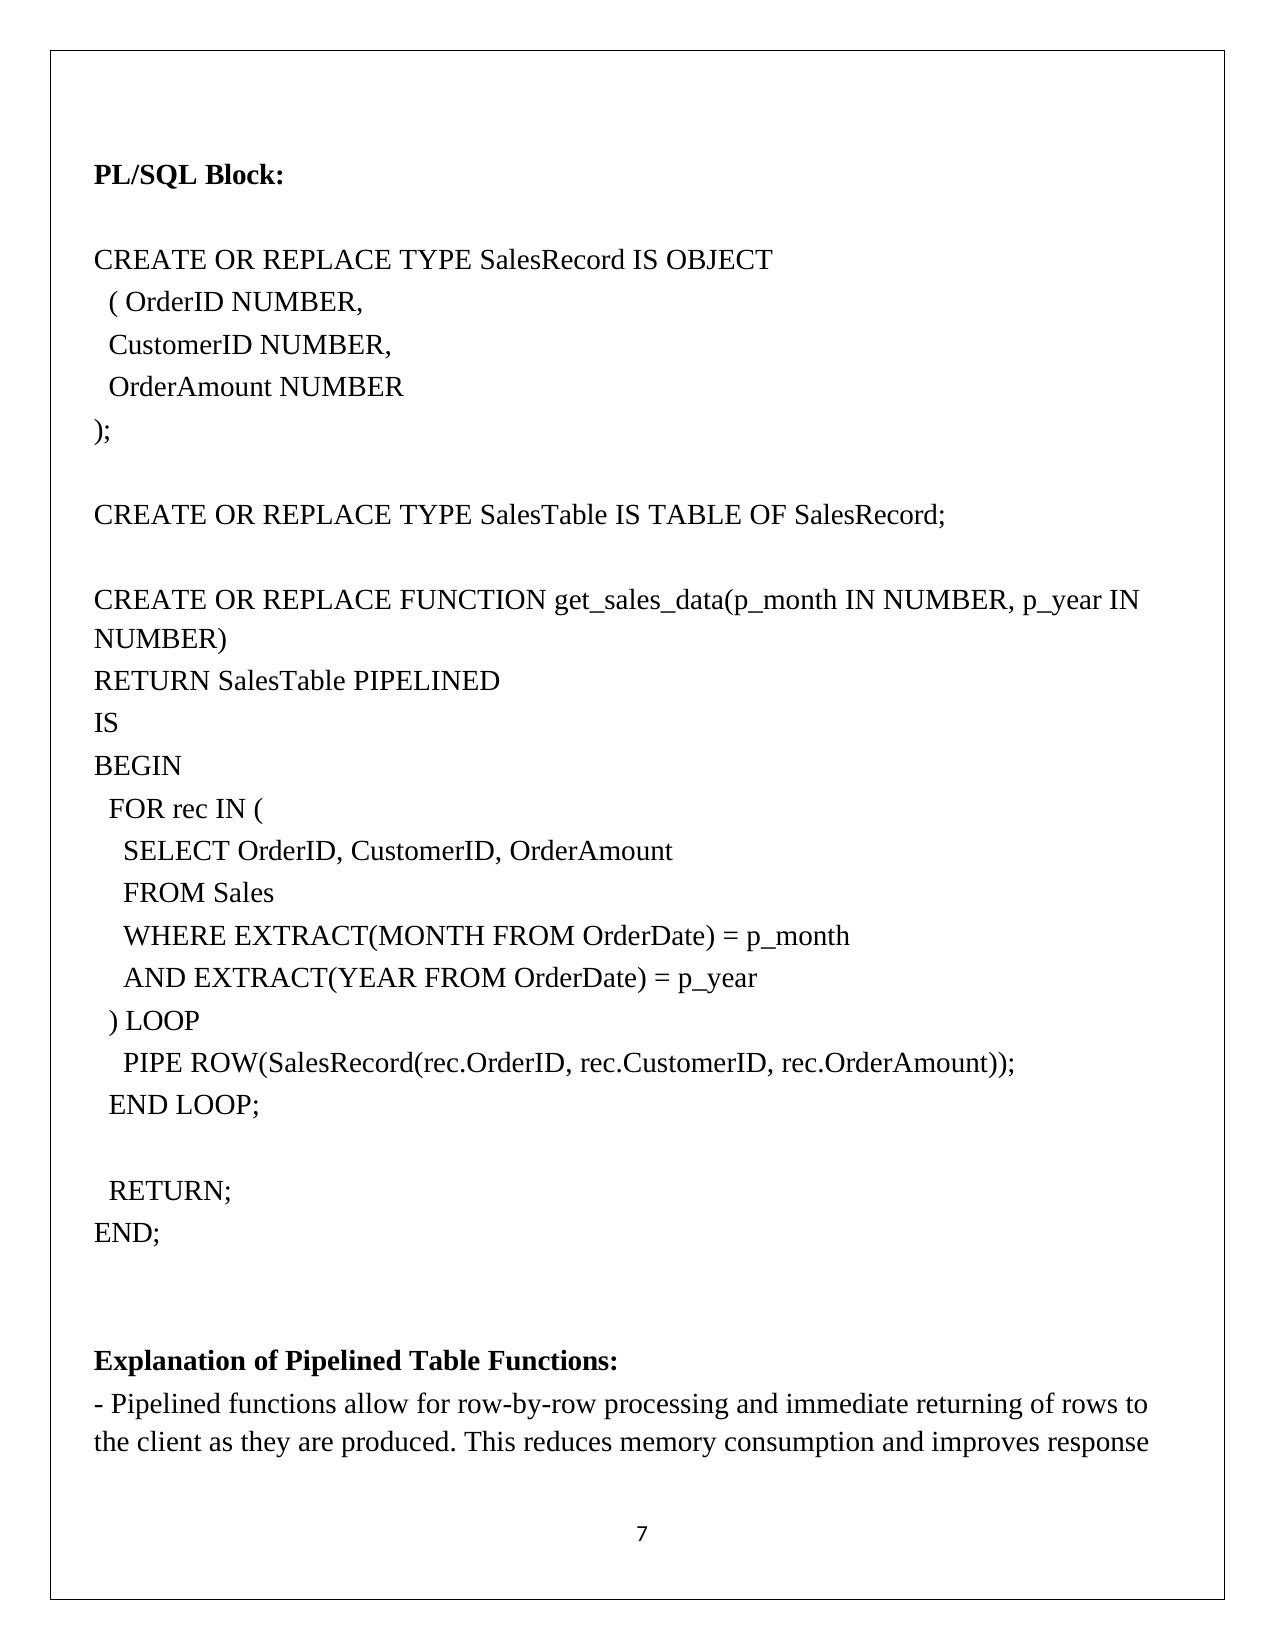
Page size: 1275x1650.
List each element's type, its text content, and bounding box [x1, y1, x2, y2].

text ); [94, 412, 1200, 445]
text RETURN SalesTable PIPELINED IS [94, 663, 518, 739]
text PIPE ROW(SalesRecord(rec.OrderID, rec.CustomerID, rec.OrderAmount)); END LOOP; [108, 1045, 1048, 1121]
text CREATE OR REPLACE TYPE SalesTable IS TABLE OF SalesRecord; [94, 497, 1200, 531]
subtitle ) LOOP [108, 1003, 1200, 1036]
subtitle PL/SQL Block: [94, 157, 1200, 190]
subtitle BEGIN [94, 748, 1200, 781]
text SELECT OrderID, CustomerID, OrderAmount FROM Sales [123, 833, 692, 909]
text FOR rec IN ( [108, 791, 1200, 824]
text CustomerID NUMBER, OrderAmount NUMBER [108, 327, 551, 403]
text WHERE EXTRACT(MONTH FROM OrderDate) = p_month AND EXTRACT(YEAR FROM OrderDate) = p_year [123, 918, 907, 994]
subtitle Explanation of Pipelined Table Functions: [94, 1343, 1200, 1376]
text CREATE OR REPLACE FUNCTION get_sales_data(p_month IN NUMBER, p_year IN NUMBER) [94, 582, 1200, 654]
text CREATE OR REPLACE TYPE SalesRecord IS OBJECT ( OrderID NUMBER, [94, 242, 798, 318]
text RETURN; END; [94, 1173, 234, 1248]
list Pipelined functions allow for row-by-row processing and immediate returning of rows to the client as they are produced. This reduces memory consumption and improves response [94, 1386, 1149, 1458]
